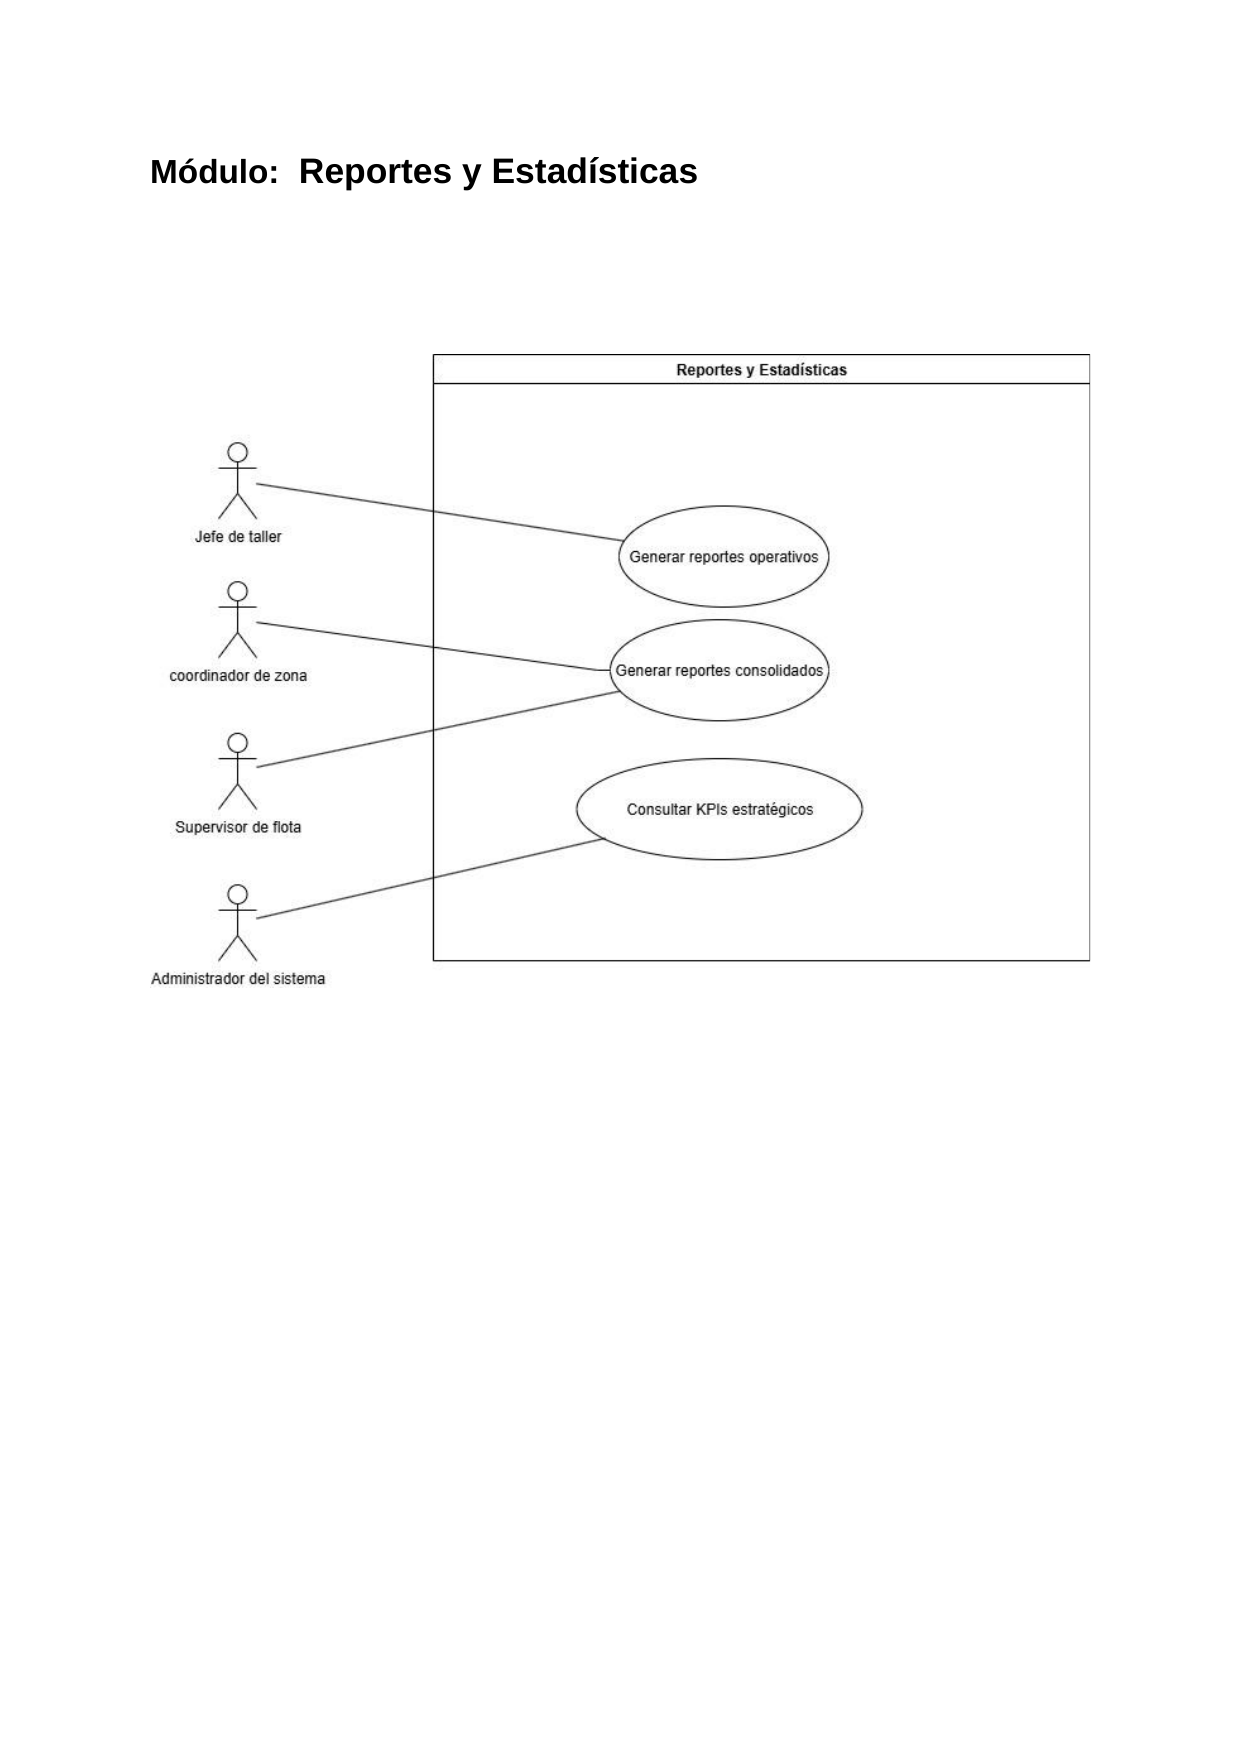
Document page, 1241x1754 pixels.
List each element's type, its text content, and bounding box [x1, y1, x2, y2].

subtitle Módulo: Reportes y Estadísticas [150, 150, 1090, 191]
picture [150, 354, 1091, 988]
